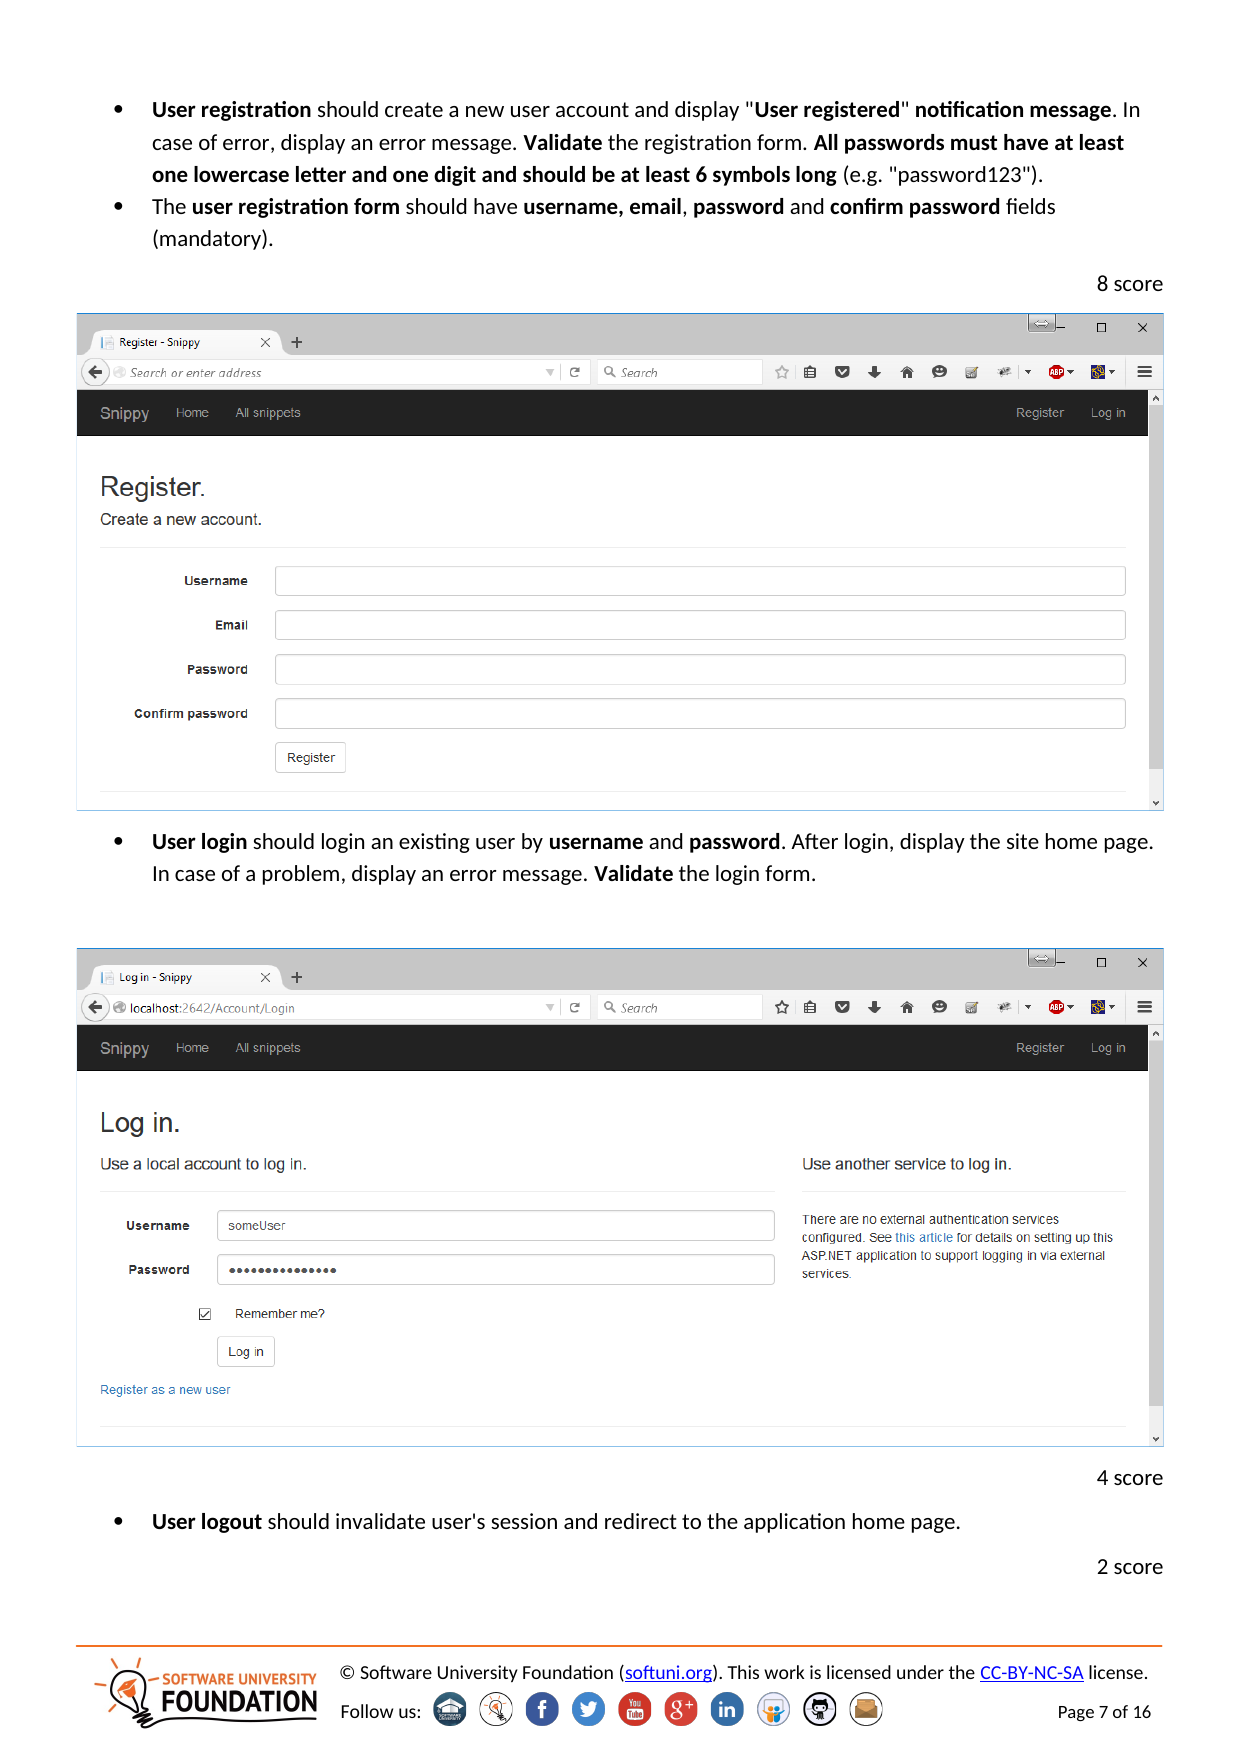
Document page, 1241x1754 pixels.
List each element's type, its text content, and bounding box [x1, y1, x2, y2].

picture [803, 1692, 837, 1726]
text 4 score [77, 1463, 1163, 1491]
list User registration should create a new user account and display "User registered" notification message. In case of error, display an error message. Validate the registration form. All passwords must have at least one lowercase letter and one digit and should be at least 6 symbols long (e.g. "password123"). [114, 95, 1163, 188]
picture [433, 1692, 467, 1726]
picture [757, 1692, 790, 1726]
picture [618, 1692, 652, 1726]
picture [525, 1692, 559, 1726]
list The user registration form should have username, email, password and confirm password fields (mandatory). [114, 192, 1163, 252]
picture [76, 948, 1164, 1447]
picture [479, 1692, 513, 1726]
text 8 score [152, 269, 1163, 297]
text 2 score [77, 1552, 1163, 1580]
list User login should login an existing user by username and password. After login, display the site home page. In case of a problem, display an error message. Validate the login form. [114, 827, 1163, 888]
picture [572, 1692, 605, 1726]
list User logout should invalidate user's session and redirect to the application home page. [114, 1507, 1163, 1536]
picture [76, 313, 1164, 811]
picture [664, 1692, 698, 1726]
picture [710, 1692, 744, 1726]
picture [93, 1656, 317, 1729]
picture [849, 1692, 883, 1726]
